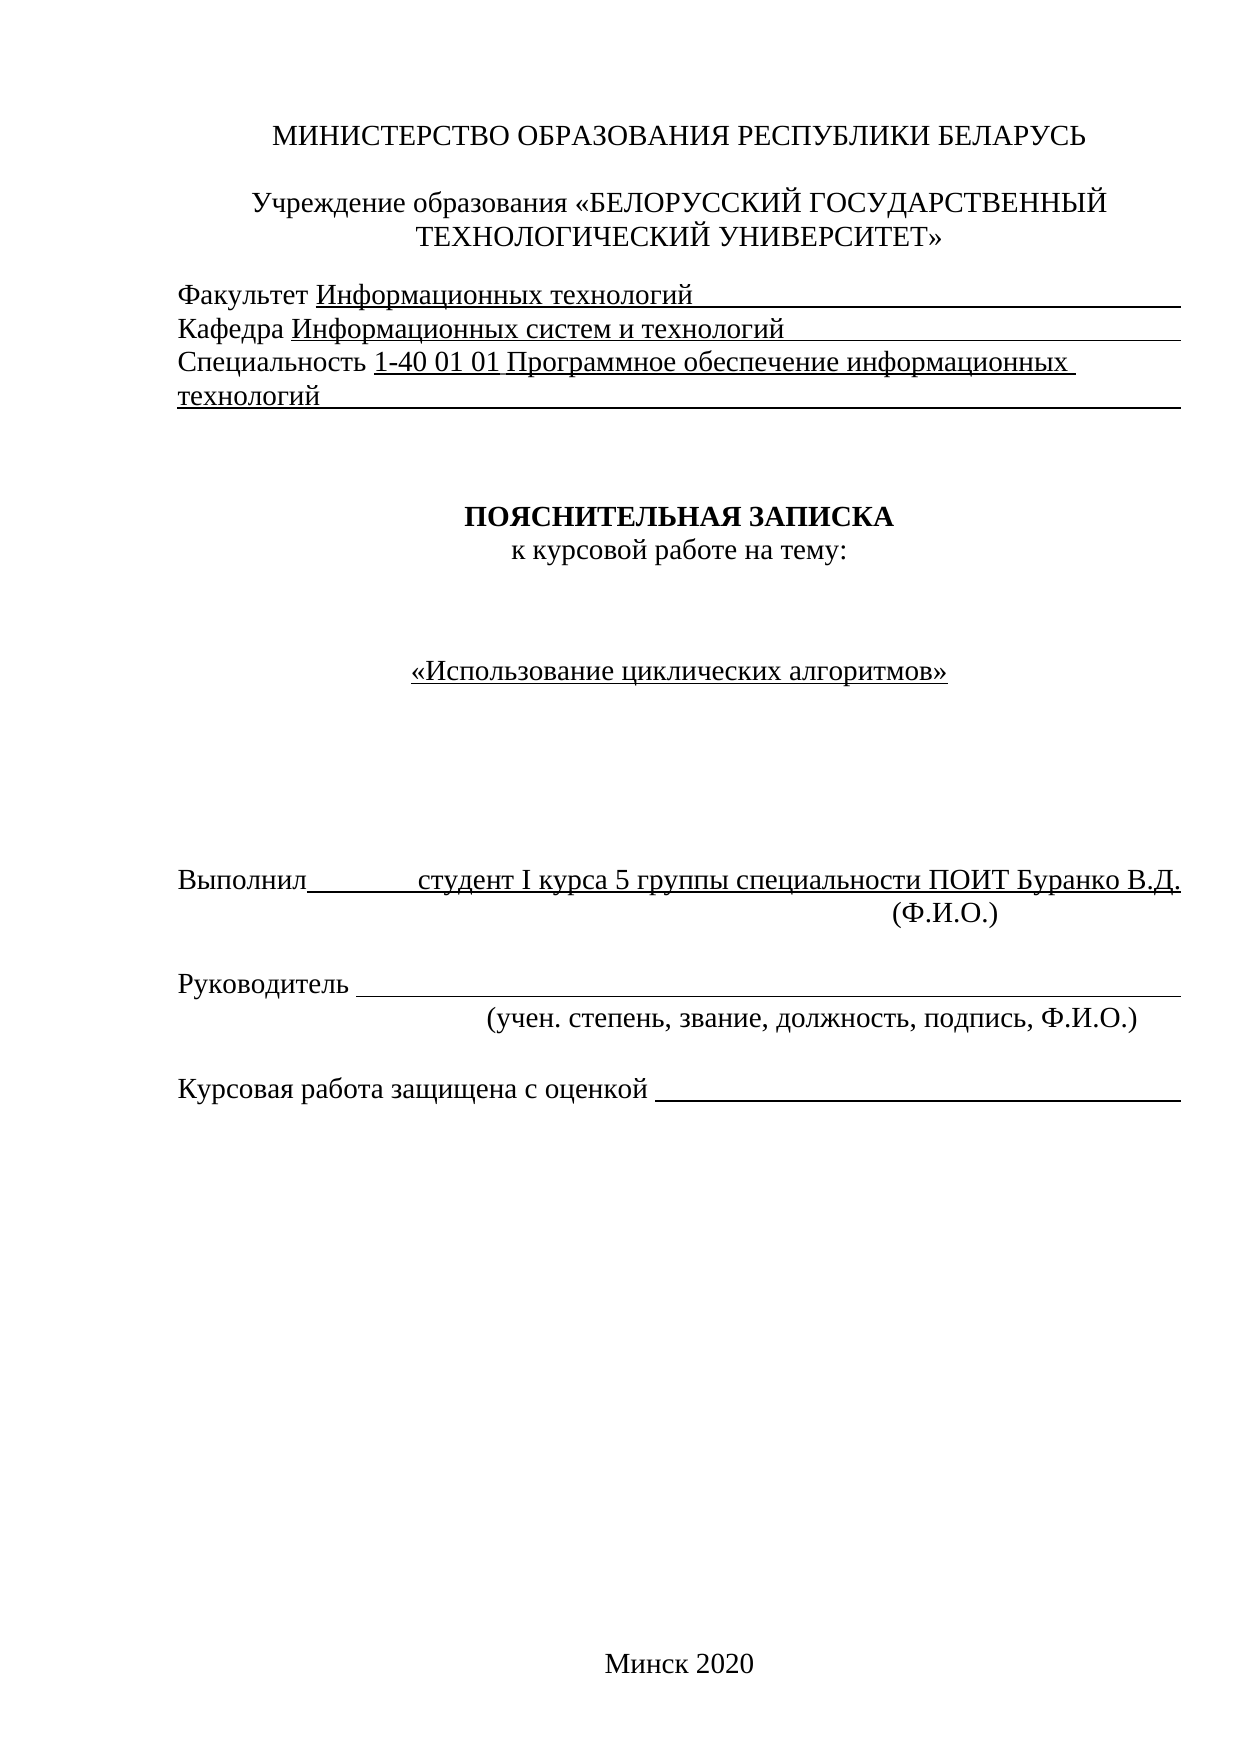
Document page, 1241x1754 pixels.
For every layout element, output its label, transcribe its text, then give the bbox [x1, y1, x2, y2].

text Факультет Информационных технологий [177, 277, 1181, 311]
text Кафедра Информационных систем и технологий [177, 311, 1181, 344]
text Руководитель [177, 967, 1181, 1000]
text Курсовая работа защищена с оценкой [177, 1071, 1181, 1105]
text Учреждение образования «БЕЛОРУССКИЙ ГОСУДАРСТВЕННЫЙ ТЕХНОЛОГИЧЕСКИЙ УНИВЕРСИТЕТ» [177, 185, 1181, 252]
text (учен. степень, звание, должность, подпись, Ф.И.О.) [177, 1000, 1181, 1034]
text (Ф.И.О.) [177, 896, 1181, 929]
text МИНИСТЕРСТВО ОБРАЗОВАНИЯ РЕСПУБЛИКИ БЕЛАРУСЬ [177, 118, 1181, 152]
text Выполнил студент I курса 5 группы специальности ПОИТ Буранко В.Д. [177, 862, 1181, 896]
text Специальность 1-40 01 01 Программное обеспечение информационных технологий [177, 344, 1181, 407]
text «Использование циклических алгоритмов» [177, 653, 1181, 687]
text ПОЯСНИТЕЛЬНАЯ ЗАПИСКА к курсовой работе на тему: [177, 499, 1181, 566]
